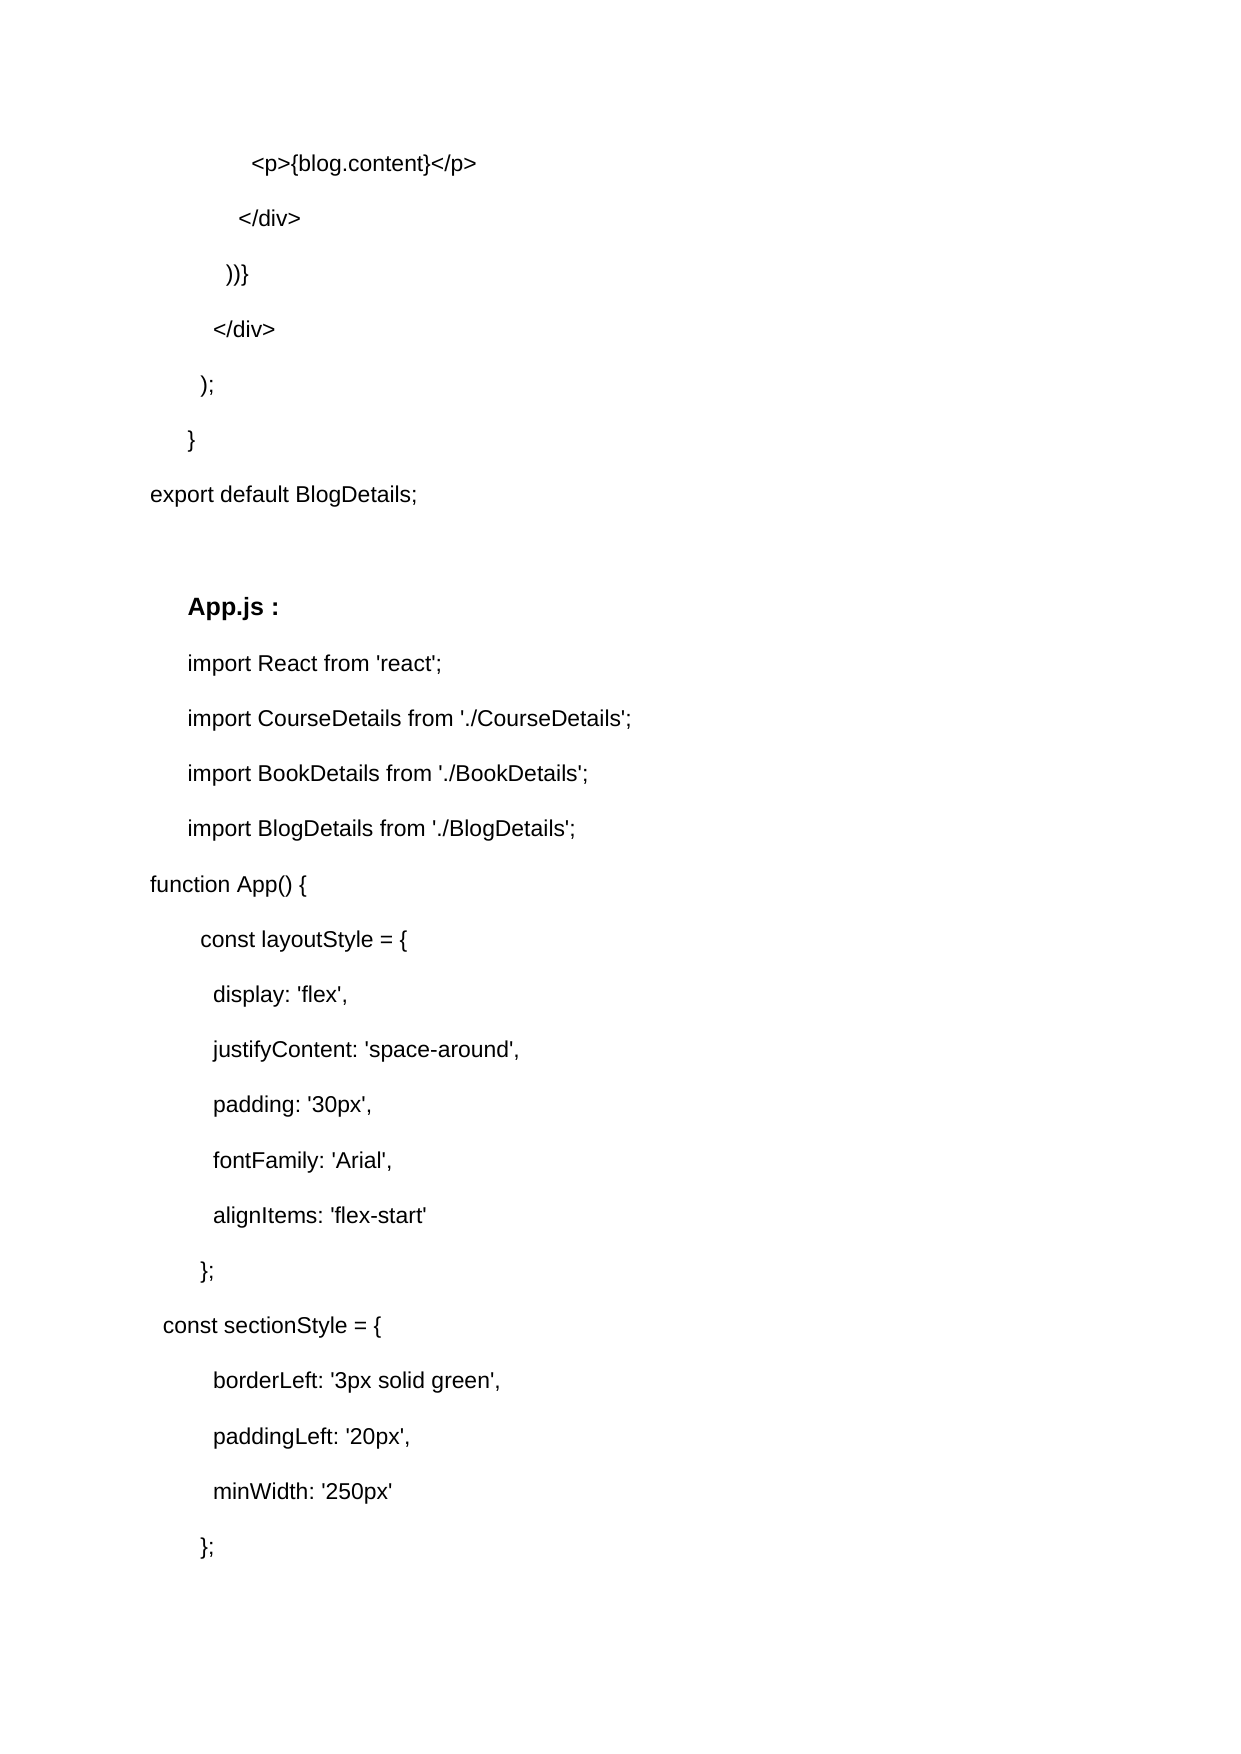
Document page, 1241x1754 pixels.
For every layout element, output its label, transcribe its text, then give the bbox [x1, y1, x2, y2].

text export default BlogDetails; [150, 481, 1090, 508]
text import BookDetails from './BookDetails'; [187, 760, 1090, 786]
text fontFamily: 'Arial', [187, 1147, 1090, 1173]
text minWidth: '250px' [187, 1478, 1090, 1504]
text }; [187, 1257, 1090, 1283]
text justifyContent: 'space-around', [187, 1036, 1090, 1062]
text function App() { [150, 871, 1090, 897]
text App.js : [187, 592, 1090, 620]
text display: 'flex', [187, 981, 1090, 1007]
text padding: '30px', [187, 1091, 1090, 1118]
text <p>{blog.content}</p> [187, 150, 1090, 176]
text alignItems: 'flex-start' [187, 1202, 1090, 1228]
text ); [187, 371, 1090, 397]
text const layoutStyle = { [187, 926, 1090, 952]
text import CourseDetails from './CourseDetails'; [187, 705, 1090, 731]
text ))} [187, 260, 1090, 287]
text paddingLeft: '20px', [187, 1423, 1090, 1449]
text </div> [187, 205, 1090, 232]
text import React from 'react'; [187, 650, 1090, 676]
text import BlogDetails from './BlogDetails'; [187, 815, 1090, 842]
text borderLeft: '3px solid green', [187, 1367, 1090, 1394]
text </div> [187, 316, 1090, 342]
text }; [187, 1533, 1090, 1559]
text const sectionStyle = { [150, 1312, 1090, 1338]
text } [187, 426, 1090, 452]
